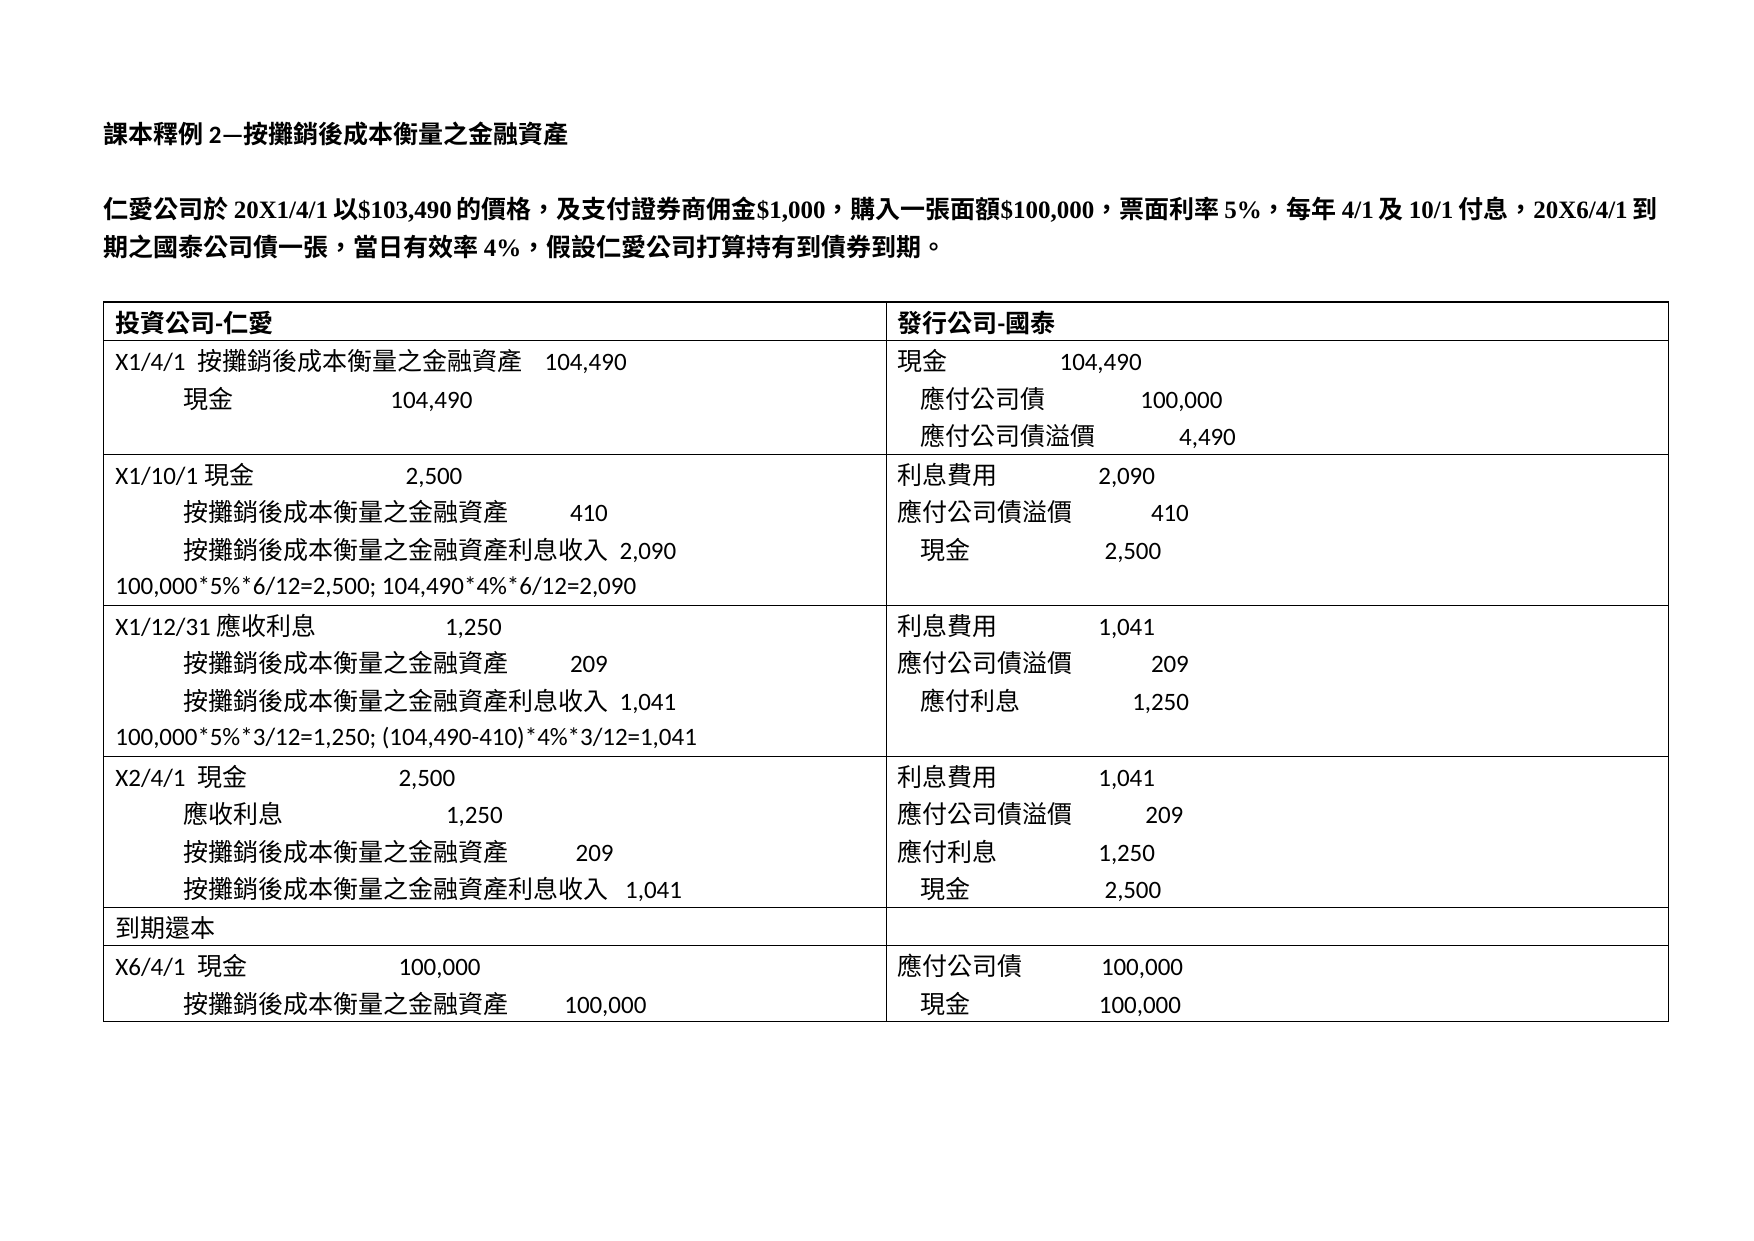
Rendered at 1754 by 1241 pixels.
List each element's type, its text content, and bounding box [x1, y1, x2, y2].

text 課本釋例2—按攤銷後成本衡量之金融資產 [103, 114, 1668, 151]
table_cell X1/12/31應收利息 1,250 按攤銷後成本衡量之金融資產 209 按攤銷後成本衡量之金融資產利息收入 1,041 100,000*5%*3/12=1,250; (104,490-410)*4%*3/12=1,041 [104, 606, 886, 756]
table_cell 利息費用 1,041 應付公司債溢價 209 應付利息 1,250 現金 2,500 [887, 757, 1668, 907]
table_cell 利息費用 2,090 應付公司債溢價 410 現金 2,500 [887, 455, 1668, 604]
table_header 投資公司-仁愛 [104, 303, 886, 340]
table_cell X1/4/1 按攤銷後成本衡量之金融資產 104,490 現金 104,490 [104, 341, 886, 453]
text 仁愛公司於20X1/4/1以$103,490的價格，及支付證券商佣金$1,000，購入一張面額$100,000，票面利率5%，每年4/1及10/1付息，20X6/4/1到期之國泰公司債一張，當日有效率4%，假設仁愛公司打算持有到債券到期。 [103, 189, 1668, 264]
table_cell 應付公司債 100,000 現金 100,000 [887, 946, 1668, 1021]
table_cell X1/10/1 現金 2,500 按攤銷後成本衡量之金融資產 410 按攤銷後成本衡量之金融資產利息收入 2,090 100,000*5%*6/12=2,500; 104,490*4%*6/12=2,090 [104, 455, 886, 604]
table_cell 到期還本 [104, 908, 886, 945]
table_header 發行公司-國泰 [887, 303, 1668, 340]
table_cell [887, 908, 1668, 945]
table_cell X2/4/1 現金 2,500 應收利息 1,250 按攤銷後成本衡量之金融資產 209 按攤銷後成本衡量之金融資產利息收入 1,041 [104, 757, 886, 907]
table_cell X6/4/1 現金 100,000 按攤銷後成本衡量之金融資產 100,000 [104, 946, 886, 1021]
table_cell 利息費用 1,041 應付公司債溢價 209 應付利息 1,250 [887, 606, 1668, 756]
table_cell 現金 104,490 應付公司債 100,000 應付公司債溢價 4,490 [887, 341, 1668, 453]
